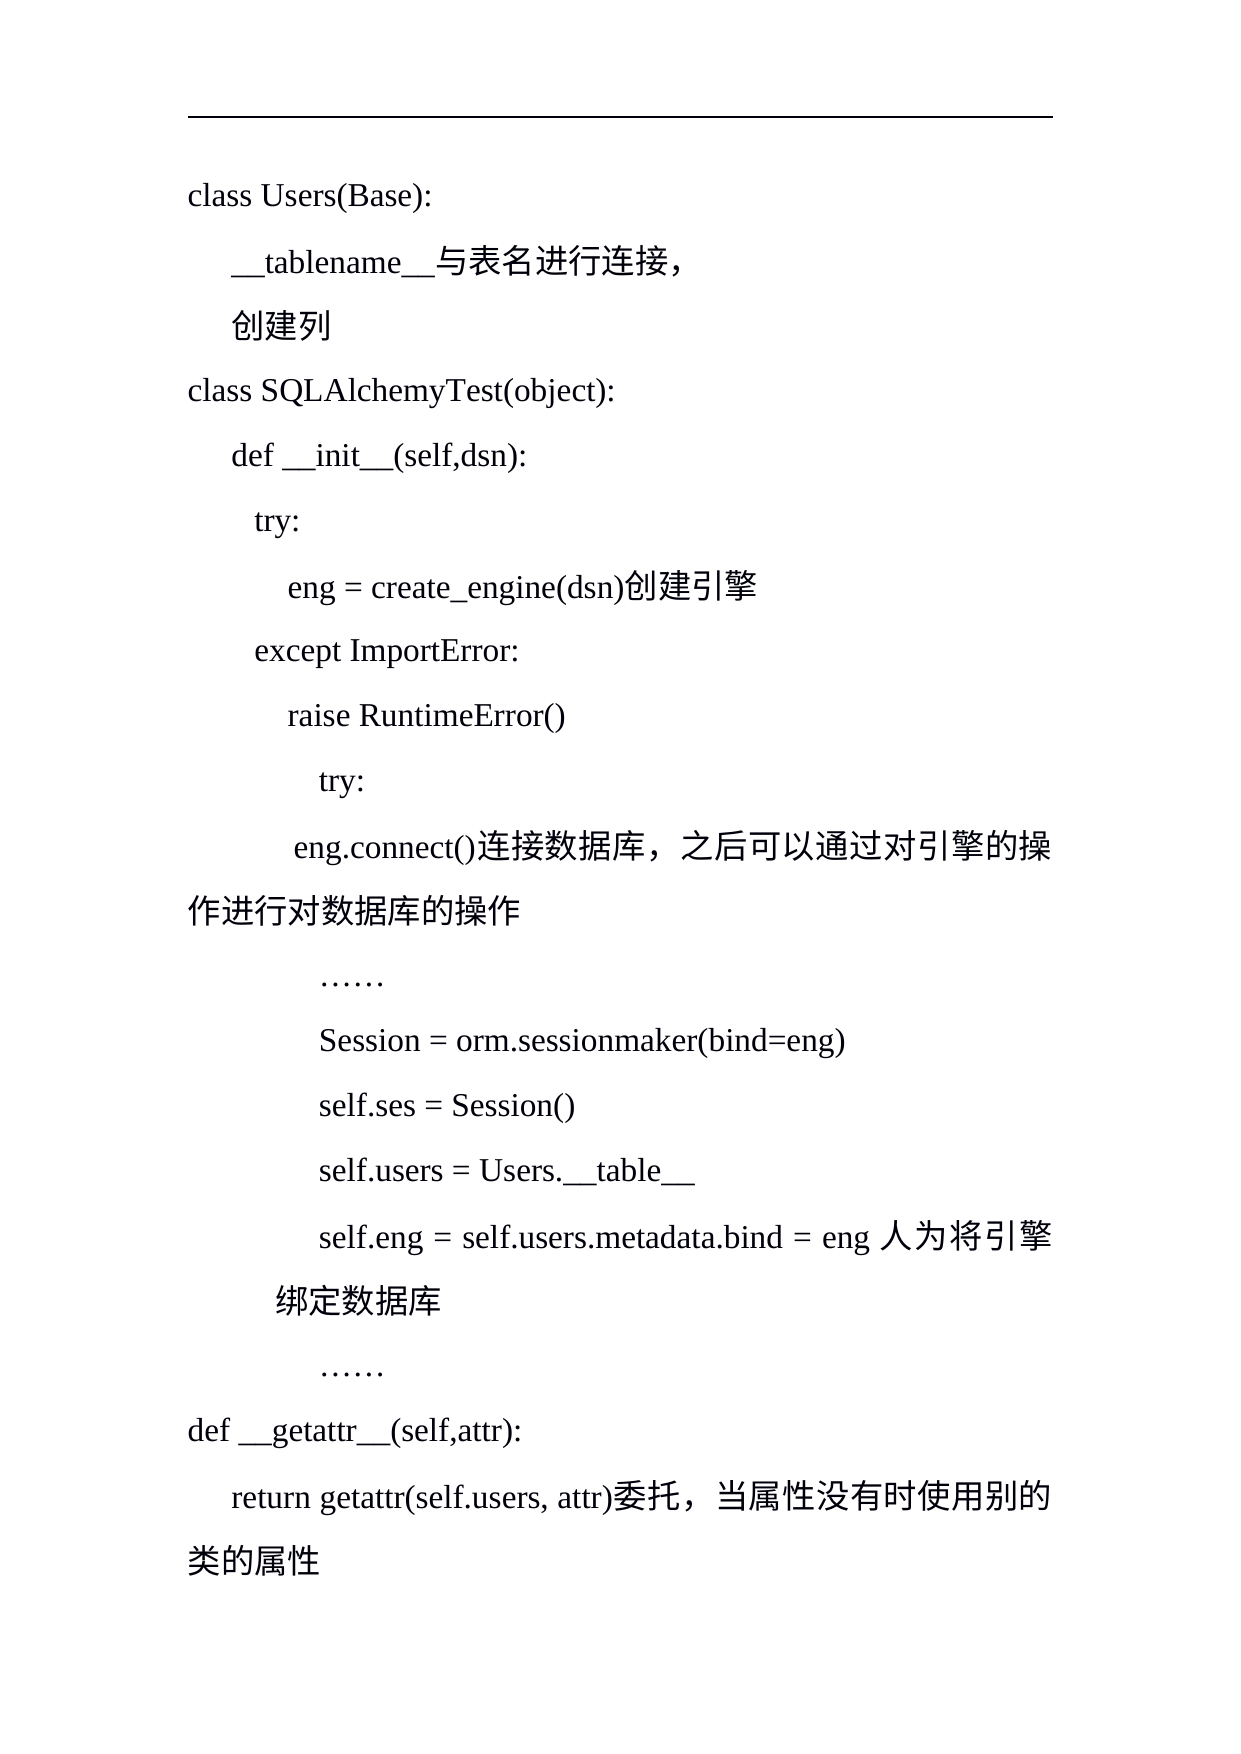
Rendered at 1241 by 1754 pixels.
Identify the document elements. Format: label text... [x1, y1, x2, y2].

text self.users = Users.__table__ [275, 1137, 1053, 1202]
text class SQLAlchemyTest(object): [187, 357, 1053, 422]
text eng.connect()连接数据库，之后可以通过对引擎的操作进行对数据库的操作 [187, 812, 1053, 942]
text self.ses = Session() [275, 1072, 1053, 1137]
text Session = orm.sessionmaker(bind=eng) [275, 1007, 1053, 1072]
text try: [187, 487, 1053, 552]
text __tablename__与表名进行连接， [187, 227, 1053, 292]
text self.eng = self.users.metadata.bind = eng人为将引擎绑定数据库 [275, 1202, 1053, 1332]
text …… [275, 1332, 1053, 1397]
text except ImportError: [187, 617, 1053, 682]
text …… [275, 942, 1053, 1007]
text class Users(Base): [187, 162, 1053, 227]
text eng = create_engine(dsn)创建引擎 [187, 552, 1053, 617]
text 创建列 [187, 292, 1053, 357]
text def __init__(self,dsn): [187, 422, 1053, 487]
text try: [275, 747, 1053, 812]
text raise RuntimeError() [187, 682, 1053, 747]
text def __getattr__(self,attr): [187, 1397, 1053, 1462]
text return getattr(self.users, attr)委托，当属性没有时使用别的类的属性 [187, 1462, 1053, 1592]
